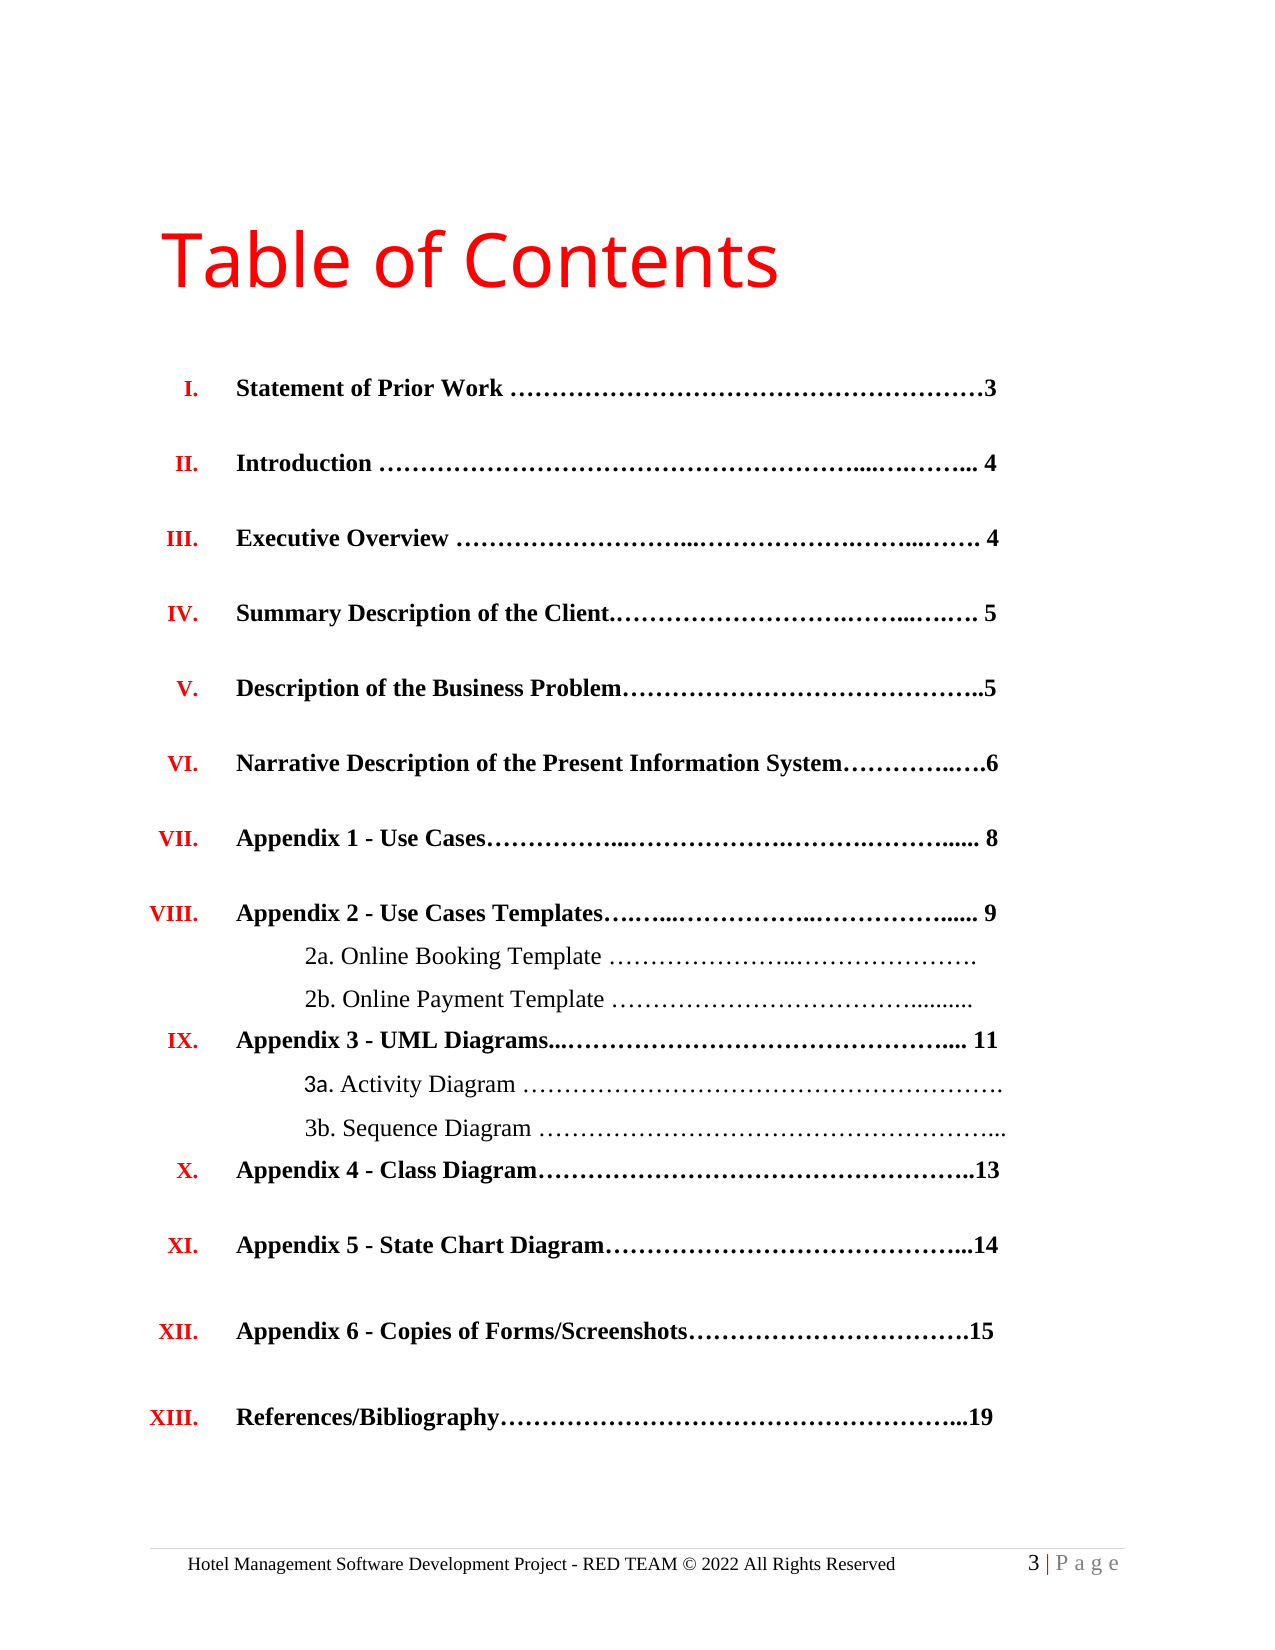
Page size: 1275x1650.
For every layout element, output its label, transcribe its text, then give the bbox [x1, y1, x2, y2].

table_cell Statement of Prior Work …………………………………………………3 [150, 373, 1139, 448]
table_cell Executive Overview ………………………...……………….……...……. 4 [150, 523, 1139, 598]
table_cell Appendix 5 - State Chart Diagram……………………………………...14 Appendix 6 - Copies of Forms/Screenshots…………………………….15 References/Bibliography………………………………………………...19 [150, 1230, 1139, 1460]
table_header [150, 208, 1139, 373]
table_cell Introduction …………………………………………………....….……... 4 [150, 448, 1139, 523]
table_cell Appendix 2 - Use Cases Templates….…...……………..……………...... 9 2a. Online Booking Template …………………..…………………. 2b. Online Payment Template ……………………………….......... [150, 898, 1139, 1025]
table_cell Appendix 3 - UML Diagrams...……………………………………….... 11 3a. Activity Diagram …………………………………………………. 3b. Sequence Diagram ………………………………………………... [150, 1025, 1139, 1155]
table_cell Narrative Description of the Present Information System…………..….6 [150, 748, 1139, 823]
table_cell Description of the Business Problem……………………………………..5 [150, 673, 1139, 748]
table_cell Summary Description of the Client.……………………….……...….…. 5 [150, 598, 1139, 673]
table_cell Appendix 1 - Use Cases……………...……………….……….………...... 8 [150, 823, 1139, 898]
table_cell Appendix 4 - Class Diagram……………………………………………..13 [150, 1155, 1139, 1230]
